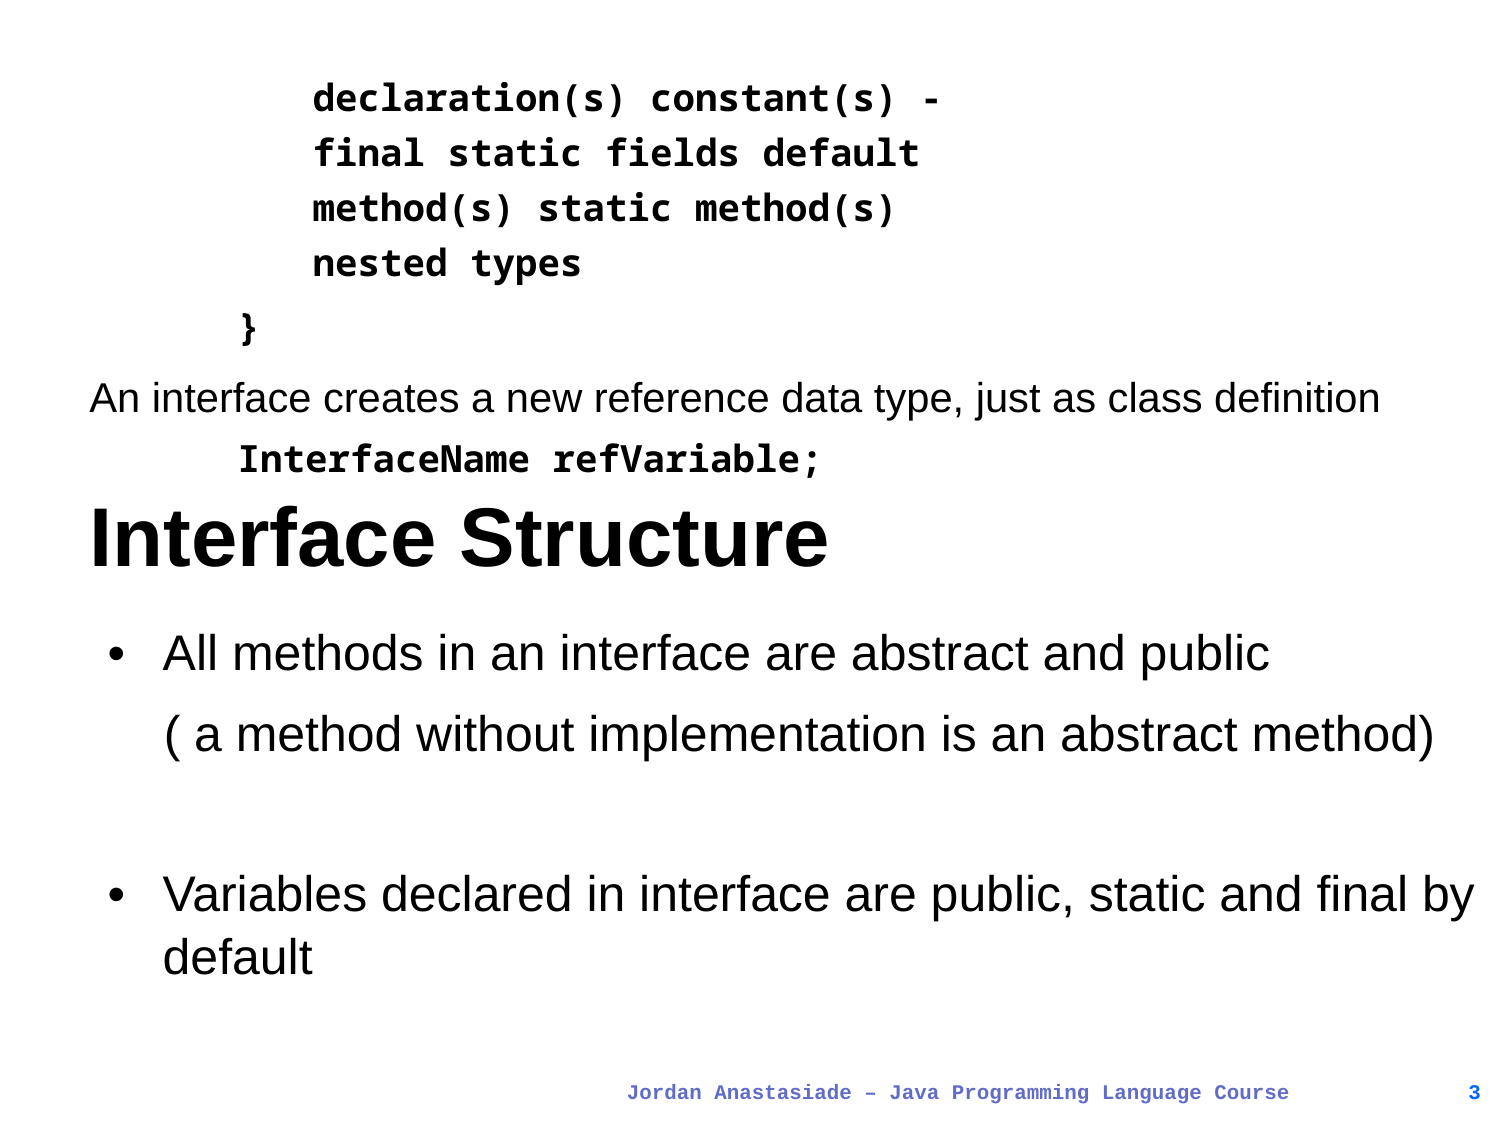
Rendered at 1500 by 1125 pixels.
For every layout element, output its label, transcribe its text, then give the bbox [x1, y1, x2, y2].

text An interface creates a new reference data type, just as class definition [89, 373, 1481, 421]
subtitle Interface Structure [89, 488, 1481, 584]
text interface InterfaceName { abstract method declaration(s) constant(s) - final static fields default method(s) static method(s) nested types [237, 71, 995, 288]
text InterfaceName refVariable; [237, 432, 995, 483]
text } [237, 300, 995, 351]
list Variables declared in interface are public, static and final by default [107, 864, 1481, 985]
text ( a method without implementation is an abstract method) [119, 705, 1481, 762]
list All methods in an interface are abstract and public [107, 623, 1481, 681]
